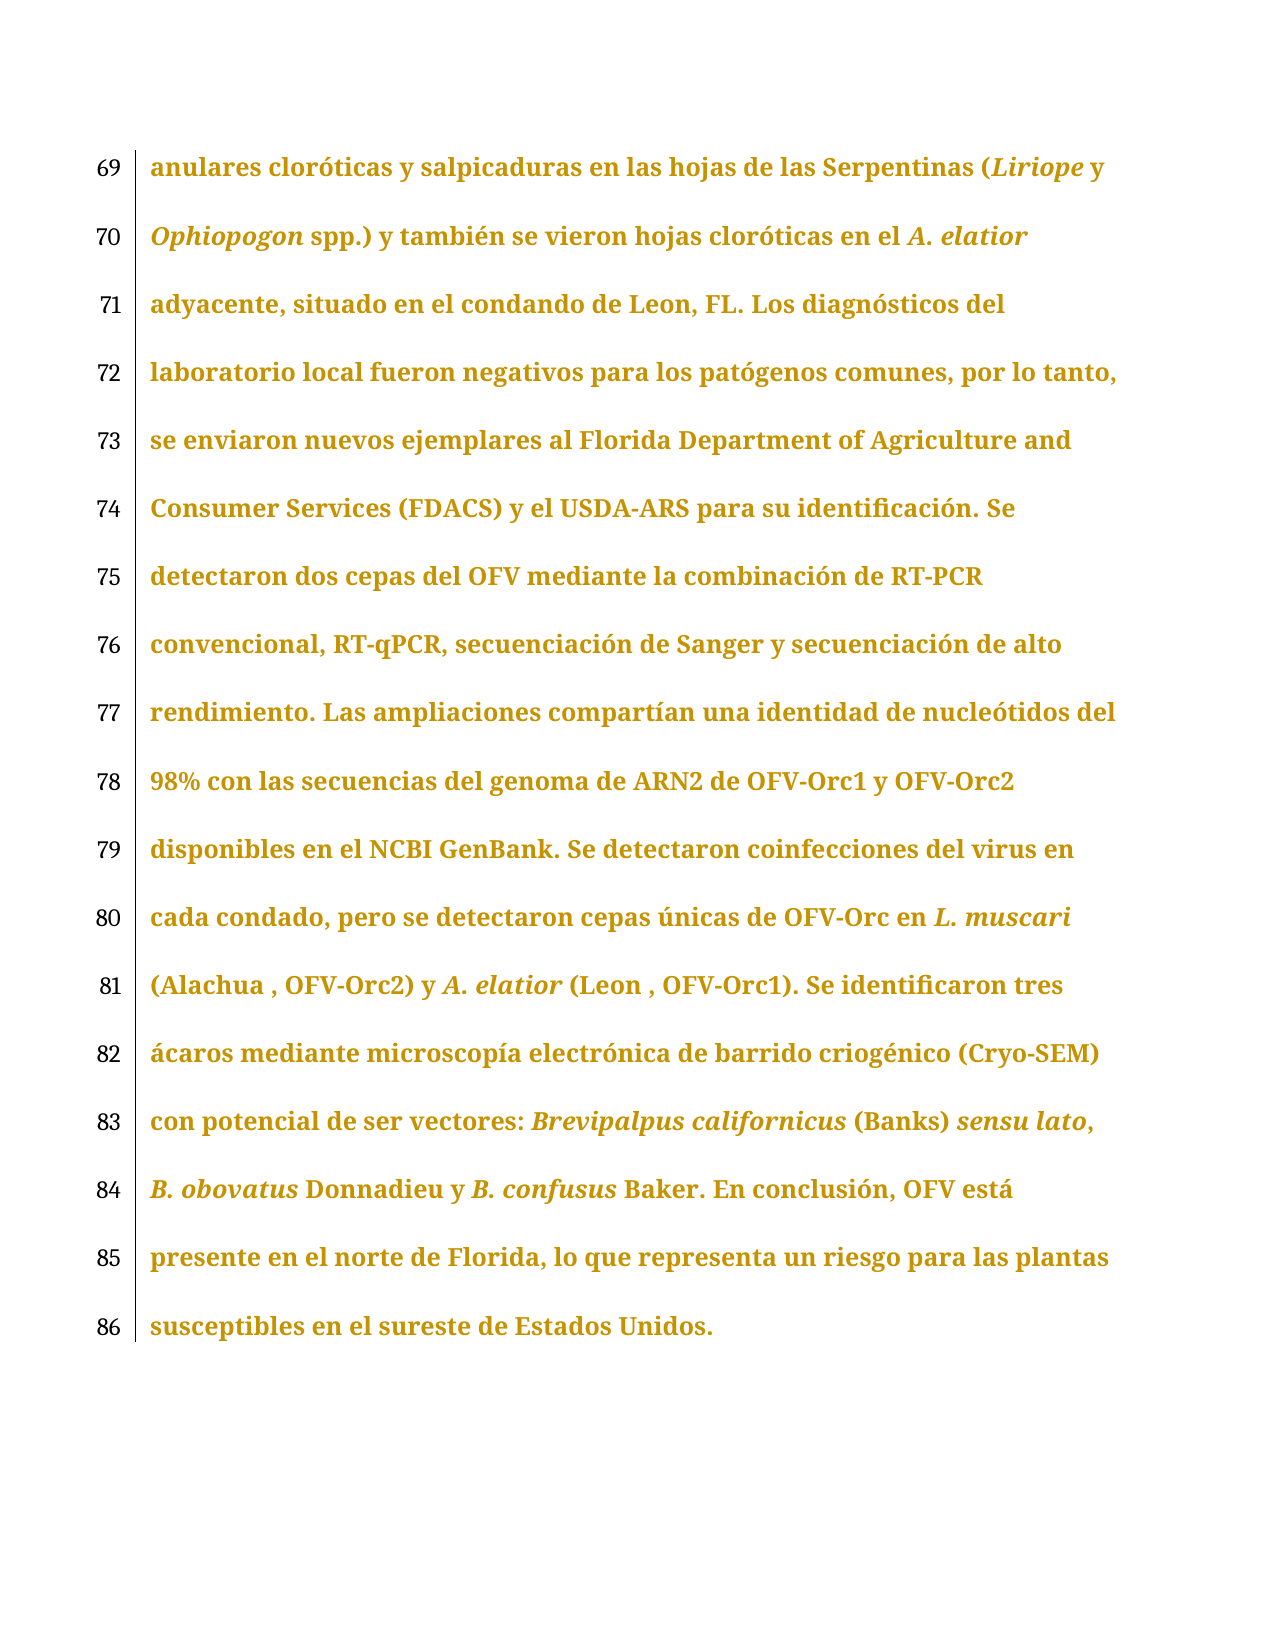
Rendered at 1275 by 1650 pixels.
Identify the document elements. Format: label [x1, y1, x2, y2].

text [150, 150, 1125, 1342]
